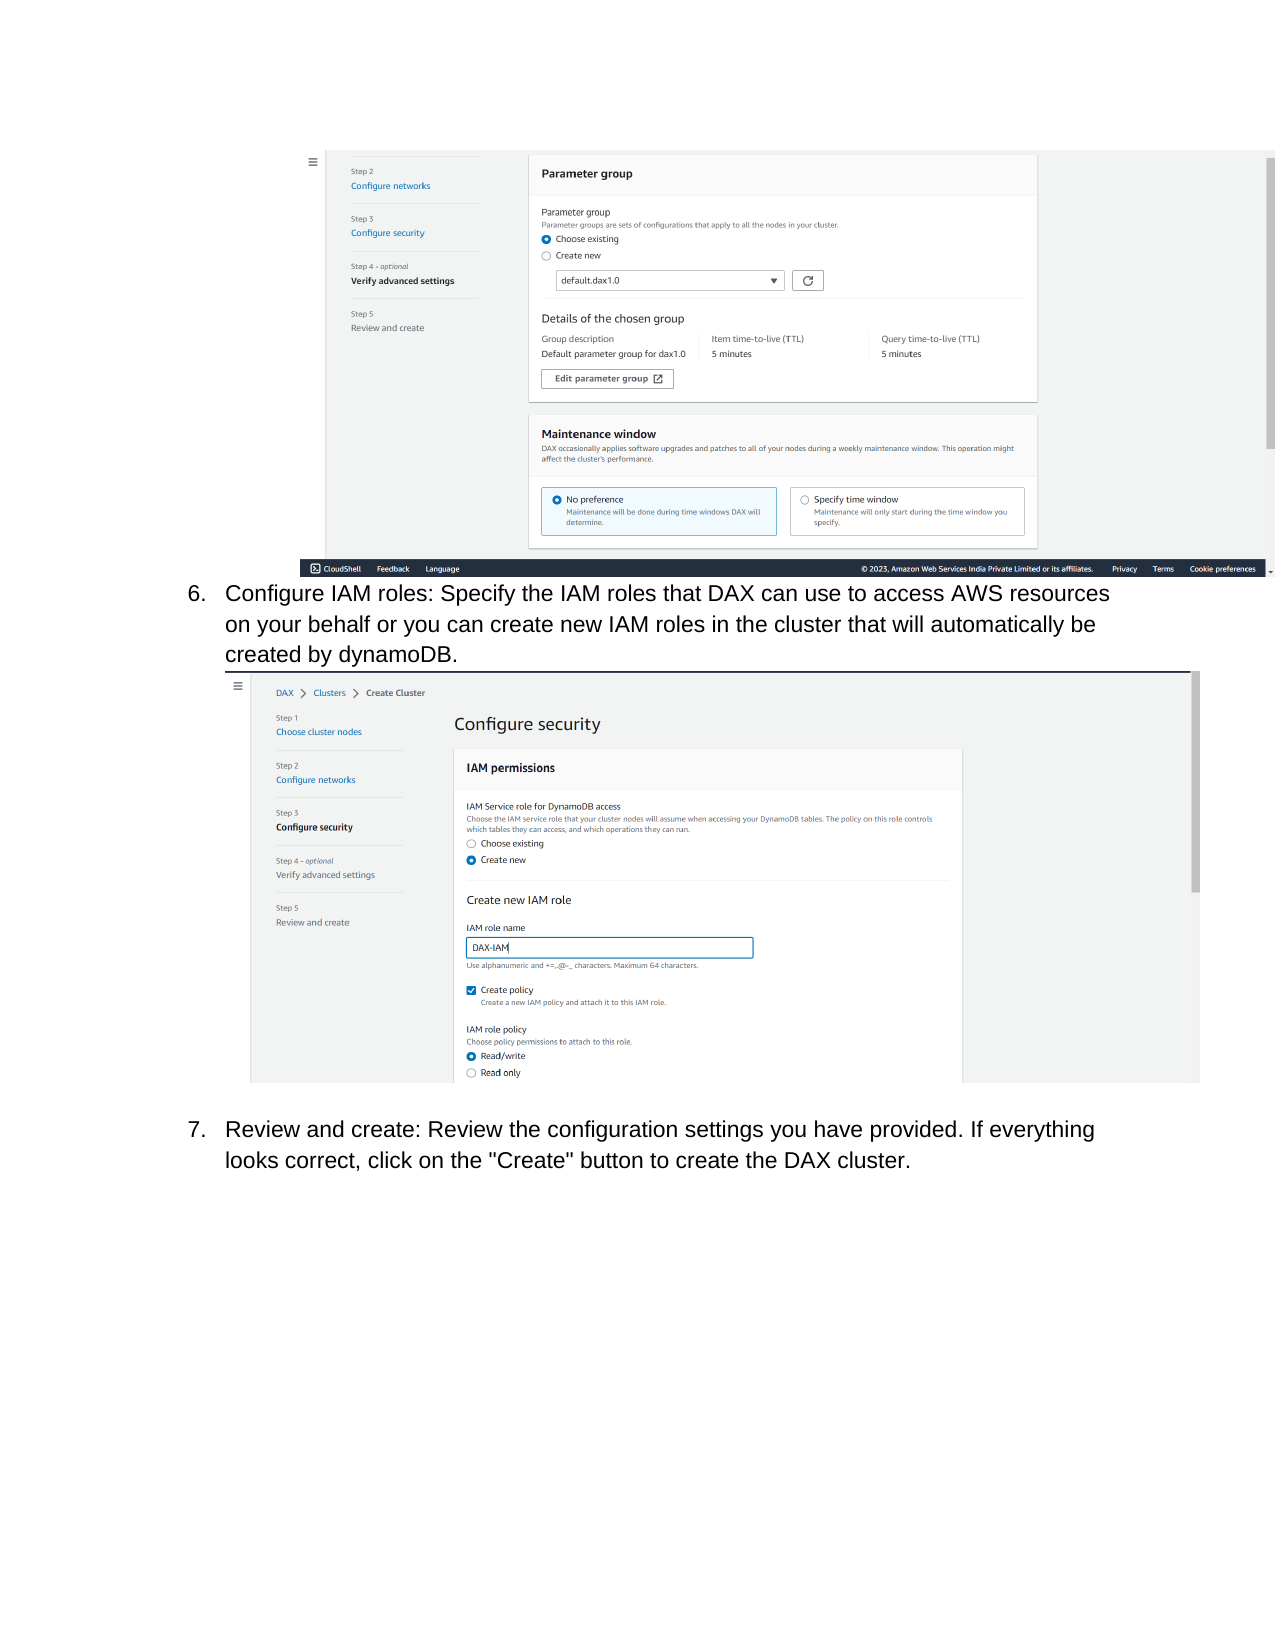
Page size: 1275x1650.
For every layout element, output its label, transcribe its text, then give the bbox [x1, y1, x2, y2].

picture [225, 671, 1200, 1083]
picture [300, 150, 1275, 577]
list Configure IAM roles: Specify the IAM roles that DAX can use to access AWS resources on your behalf or you can create new IAM roles in the cluster that will automatically be created by dynamoDB. [187, 580, 1125, 667]
list Review and create: Review the configuration settings you have provided. If everything looks correct, click on the "Create" button to create the DAX cluster. [187, 1116, 1125, 1173]
